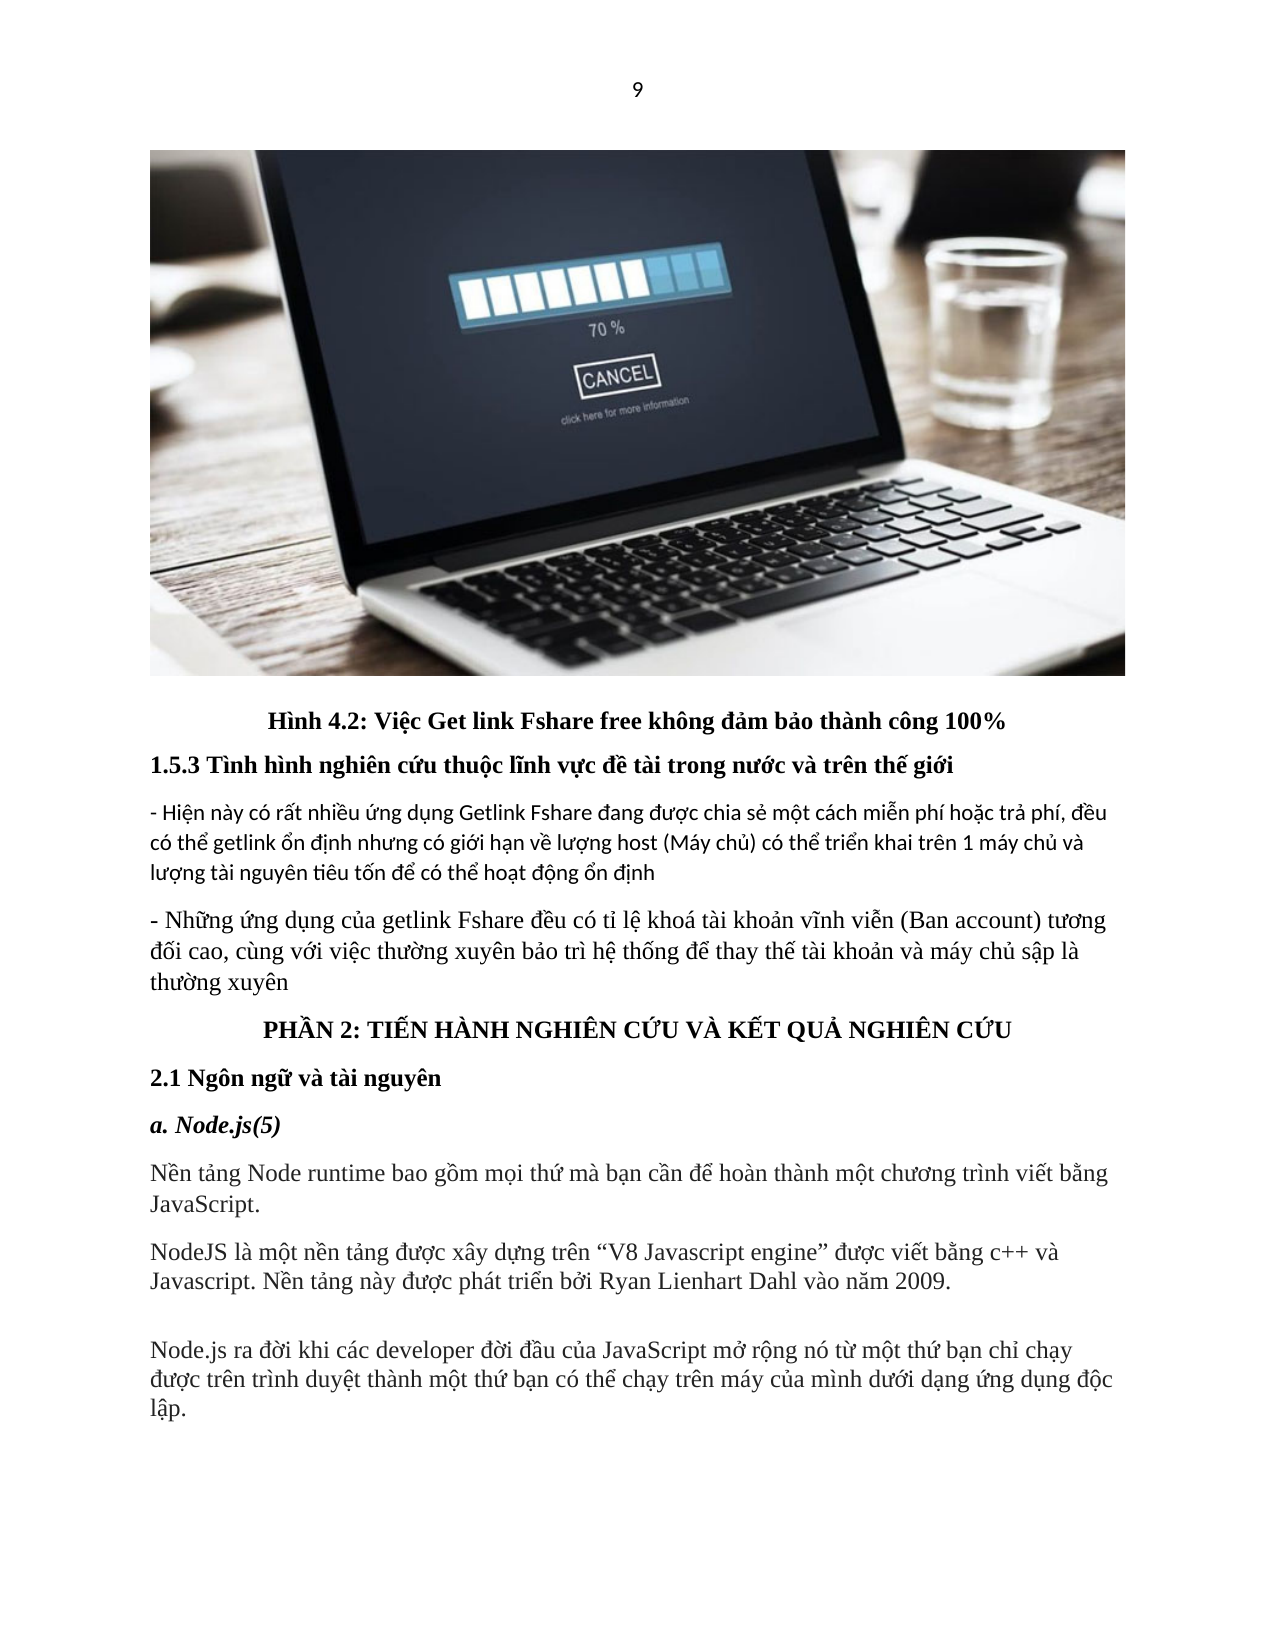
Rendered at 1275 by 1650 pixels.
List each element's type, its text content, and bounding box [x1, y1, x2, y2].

text Nền tảng Node runtime bao gồm mọi thứ mà bạn cần để hoàn thành một chương trình viết bằng JavaScript. [150, 1158, 1125, 1218]
text - Những ứng dụng của getlink Fshare đều có tỉ lệ khoá tài khoản vĩnh viễn (Ban account) tương đối cao, cùng với việc thường xuyên bảo trì hệ thống để thay thế tài khoản và máy chủ sập là thường xuyên [150, 905, 1125, 996]
text - Hiện này có rất nhiều ứng dụng Getlink Fshare đang được chia sẻ một cách miễn phí hoặc trả phí, đều có thể getlink ổn định nhưng có giới hạn về lượng host (Máy chủ) có thể triển khai trên 1 máy chủ và lượng tài nguyên tiêu tốn để có thể hoạt động ổn định [150, 798, 1125, 886]
text Node.js ra đời khi các developer đời đầu của JavaScript mở rộng nó từ một thứ bạn chỉ chạy được trên trình duyệt thành một thứ bạn có thể chạy trên máy của mình dưới dạng ứng dụng độc lập. [150, 1335, 1125, 1421]
picture [150, 150, 1125, 676]
text 1.5.3 Tình hình nghiên cứu thuộc lĩnh vực đề tài trong nước và trên thế giới [150, 750, 1125, 779]
text NodeJS là một nền tảng được xây dựng trên “V8 Javascript engine” được viết bằng c++ và Javascript. Nền tảng này được phát triển bởi Ryan Lienhart Dahl vào năm 2009. [150, 1237, 1125, 1294]
text Hình 4.2: Việc Get link Fshare free không đảm bảo thành công 100% [150, 691, 1125, 735]
text a. Node.js(5) [150, 1111, 1125, 1139]
text 2.1 Ngôn ngữ và tài nguyên [150, 1063, 1125, 1092]
text PHẦN 2: TIẾN HÀNH NGHIÊN CỨU VÀ KẾT QUẢ NGHIÊN CỨU [150, 1015, 1125, 1044]
